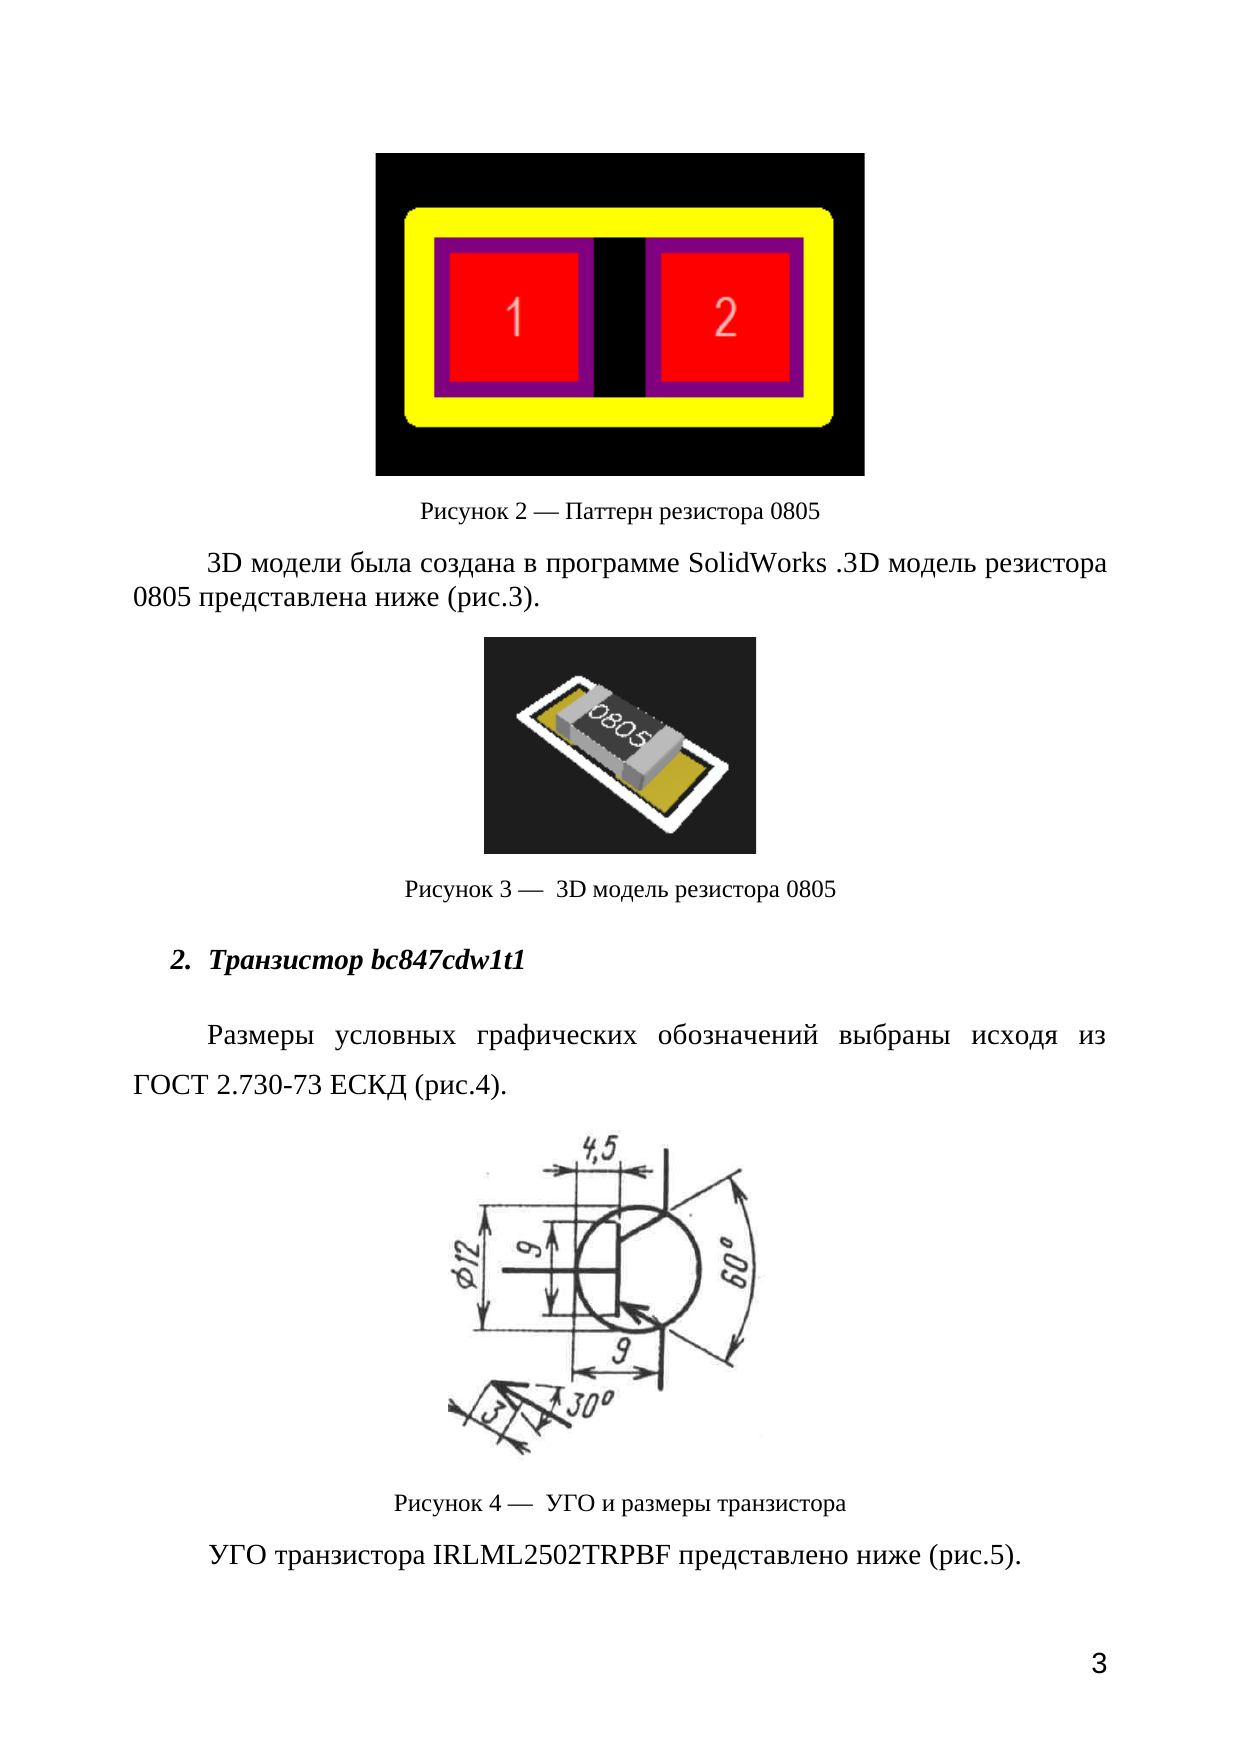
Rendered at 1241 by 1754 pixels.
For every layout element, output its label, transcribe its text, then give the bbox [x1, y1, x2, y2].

subtitle Размеры условных графических обозначений выбраны исходя из ГОСТ 2.730-73 ЕСКД (рис.4). [133, 1017, 1107, 1101]
text Рисунок 3 — 3D модель резистора 0805 [133, 874, 1107, 902]
list Транзистор bc847cdw1t1 [170, 942, 1107, 975]
text Рисунок 2 — Паттерн резистора 0805 [133, 496, 1107, 525]
picture [484, 637, 757, 854]
list УГО транзистора IRLML2502TRPBF представлено ниже (рис.5). [208, 1537, 1107, 1571]
text Рисунок 4 — УГО и размеры транзистора [133, 1488, 1107, 1517]
text 3D модели была создана в программе SolidWorks .3D модель резистора 0805 представлена ниже (рис.3). [133, 545, 1107, 612]
picture [448, 1124, 793, 1468]
picture [375, 153, 865, 476]
